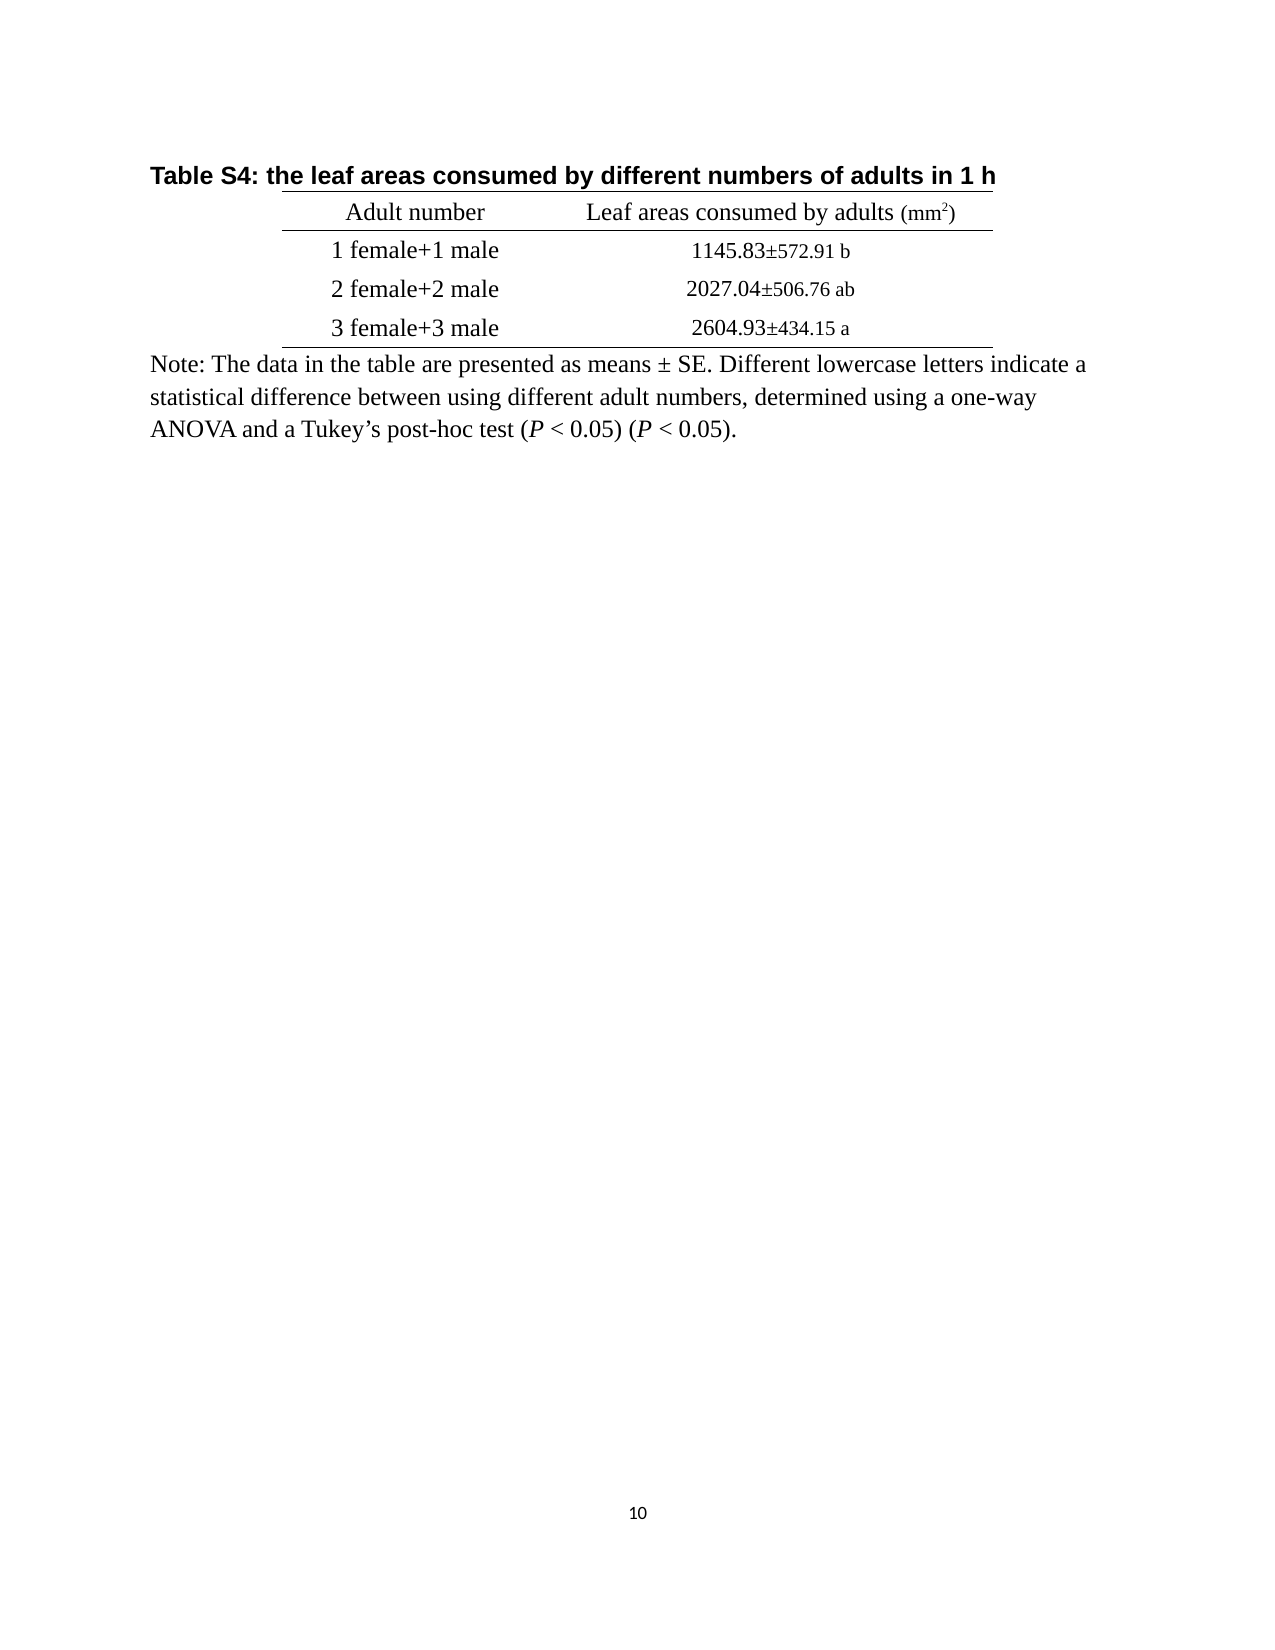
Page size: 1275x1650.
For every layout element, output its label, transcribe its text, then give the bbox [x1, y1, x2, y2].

table_cell 1145.83±572.91 b [548, 231, 993, 269]
table_cell 2 female+2 male [282, 269, 548, 308]
table_header Adult number [282, 192, 548, 230]
text Table S4: the leaf areas consumed by different numbers of adults in 1 h [150, 159, 1125, 191]
table_cell 3 female+3 male [282, 308, 548, 347]
table_cell 2604.93±434.15 a [548, 308, 993, 347]
table_cell 1 female+1 male [282, 231, 548, 269]
table_header Leaf areas consumed by adults (mm2) [548, 192, 993, 230]
table_cell 2027.04±506.76 ab [548, 269, 993, 308]
text Note: The data in the table are presented as means ± SE. Different lowercase letters indicate a statistical difference between using different adult numbers, determined using a one-way ANOVA and a Tukey’s post-hoc test (P < 0.05) (P < 0.05). [150, 348, 1125, 445]
